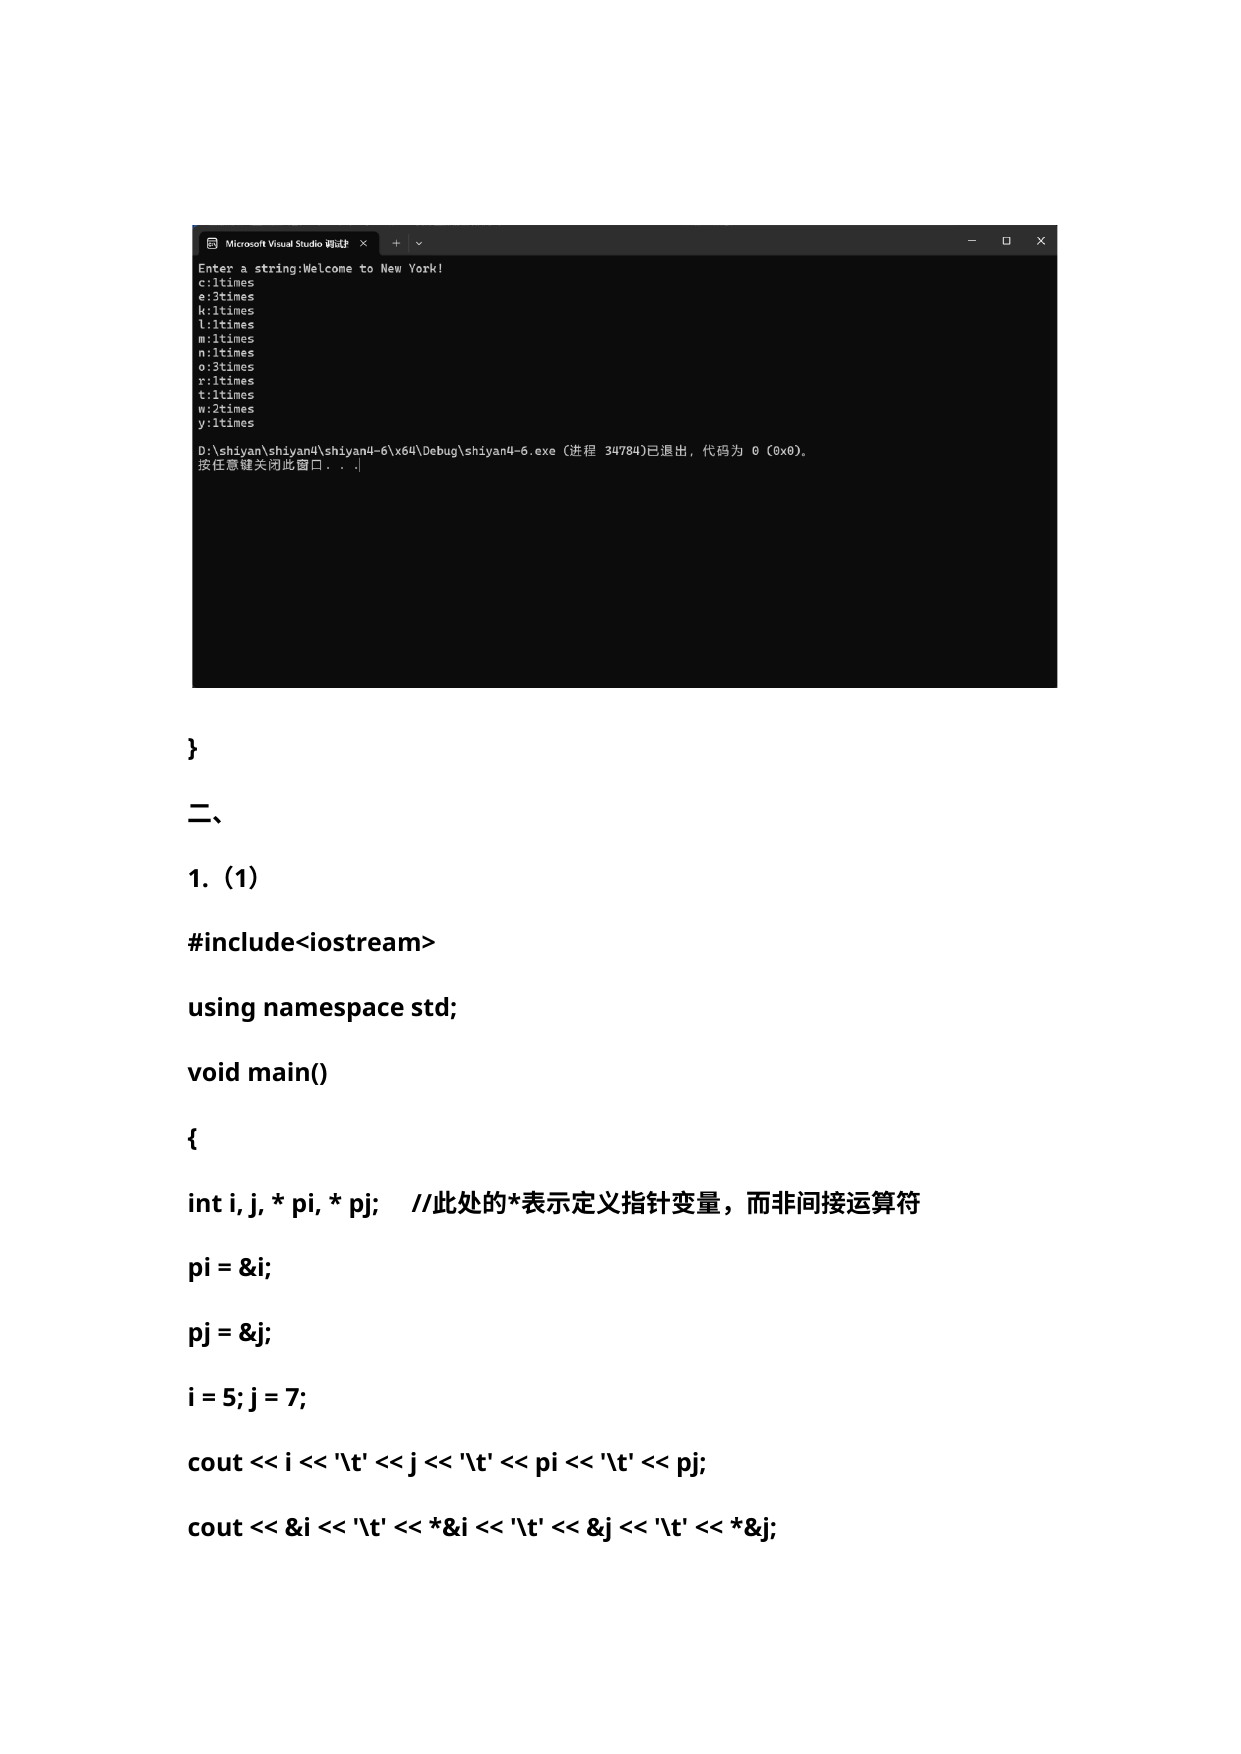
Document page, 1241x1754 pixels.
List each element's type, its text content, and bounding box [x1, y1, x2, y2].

text 二、 [187, 779, 1053, 844]
text { [187, 1104, 1053, 1169]
text cout << &i << '\t' << *&i << '\t' << &j << '\t' << *&j; [187, 1494, 1053, 1559]
text using namespace std; [187, 974, 1053, 1039]
text void main() [187, 1039, 1053, 1104]
text int i, j, * pi, * pj; //此处的*表示定义指针变量，而非间接运算符 [187, 1169, 1053, 1234]
text #include<iostream> [187, 909, 1053, 974]
text pj = &j; [187, 1299, 1053, 1364]
text cout << i << '\t' << j << '\t' << pi << '\t' << pj; [187, 1429, 1053, 1494]
picture [192, 225, 1058, 688]
text i = 5; j = 7; [187, 1364, 1053, 1429]
text pi = &i; [187, 1234, 1053, 1299]
text 1.（1） [187, 844, 1053, 909]
